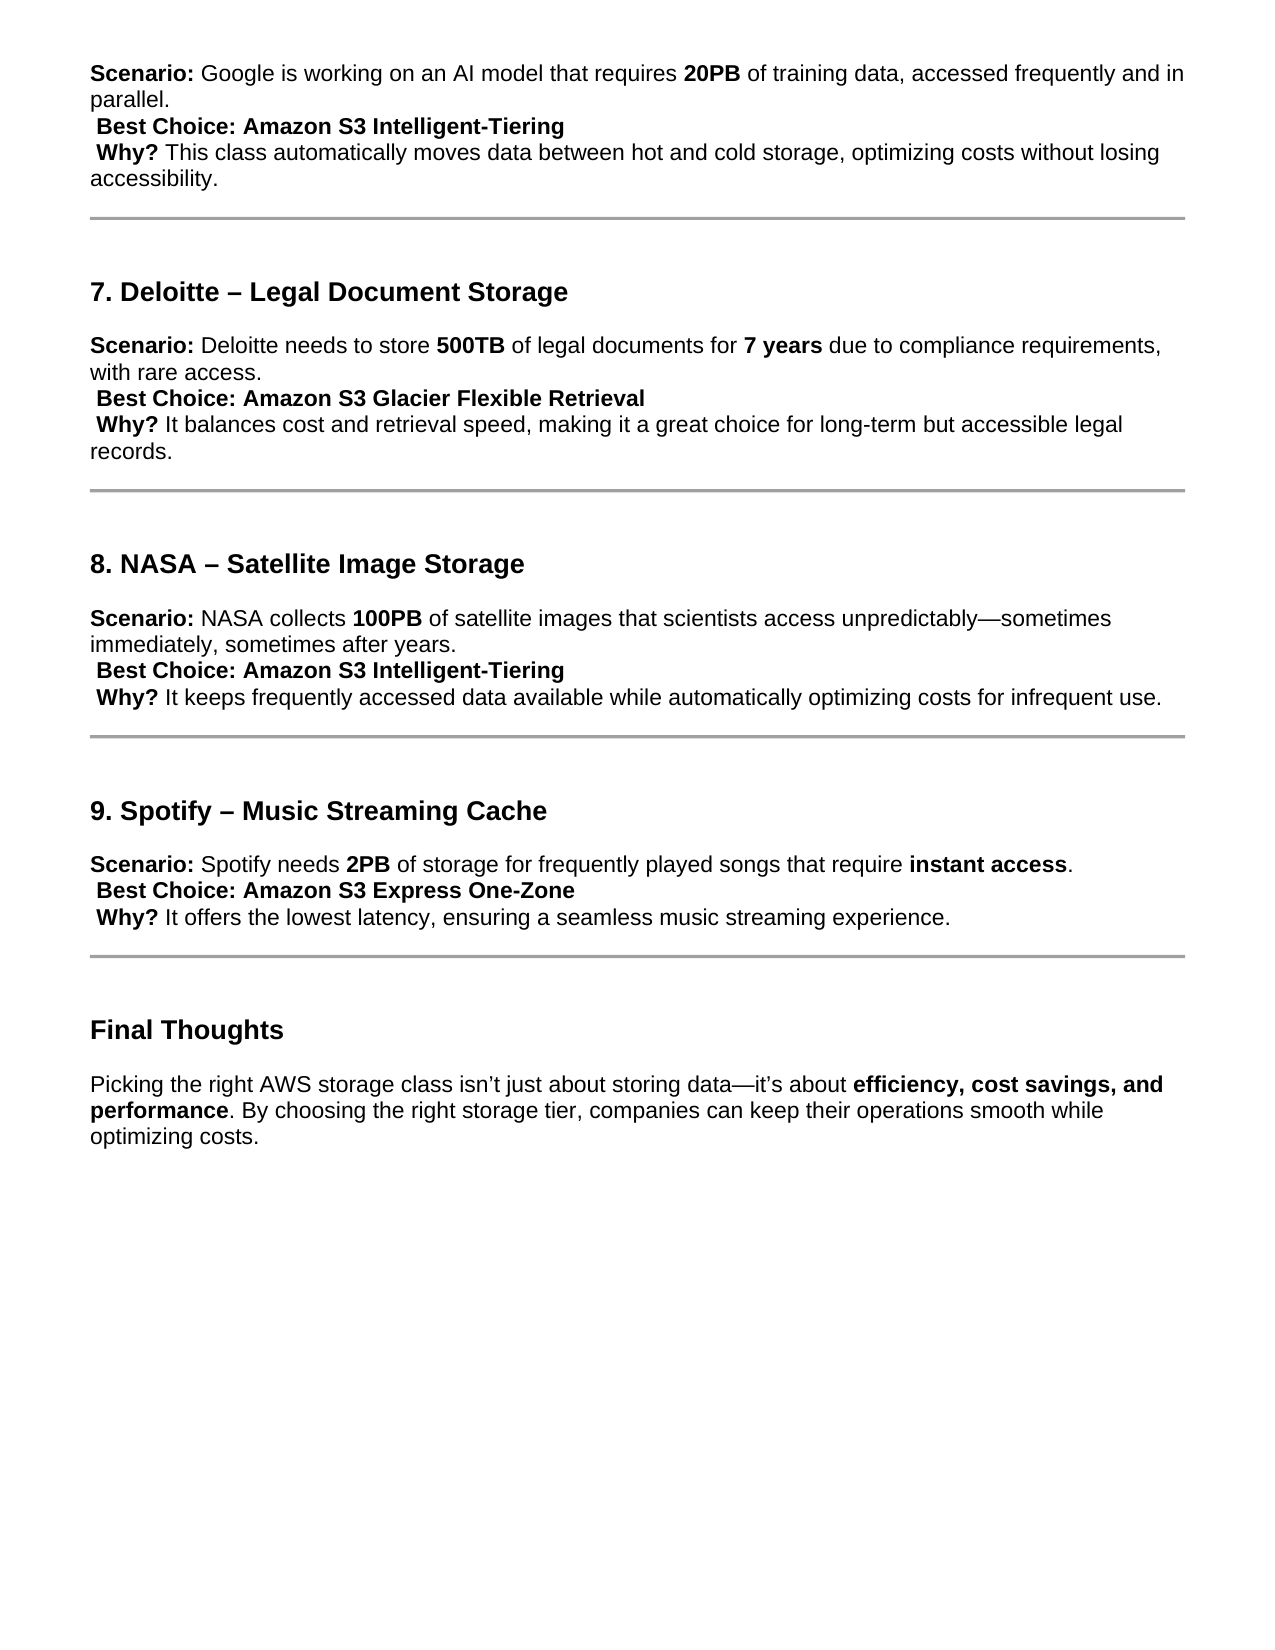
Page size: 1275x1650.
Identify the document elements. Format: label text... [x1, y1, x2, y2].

text Scenario: Deloitte needs to store 500TB of legal documents for 7 years due to compliance requirements, with rare access. Best Choice: Amazon S3 Glacier Flexible Retrieval Why? It balances cost and retrieval speed, making it a great choice for long-term but accessible legal records. [90, 332, 1185, 464]
text Scenario: Google is working on an AI model that requires 20PB of training data, accessed frequently and in parallel. Best Choice: Amazon S3 Intelligent-Tiering Why? This class automatically moves data between hot and cold storage, optimizing costs without losing accessibility. [90, 60, 1185, 192]
text Scenario: NASA collects 100PB of satellite images that scientists access unpredictably—sometimes immediately, sometimes after years. Best Choice: Amazon S3 Intelligent-Tiering Why? It keeps frequently accessed data available while automatically optimizing costs for infrequent use. [90, 605, 1185, 710]
subtitle 9. Spotify – Music Streaming Cache [90, 794, 1185, 826]
text Scenario: Spotify needs 2PB of storage for frequently played songs that require instant access. Best Choice: Amazon S3 Express One-Zone Why? It offers the lowest latency, ensuring a seamless music streaming experience. [90, 851, 1185, 930]
text Picking the right AWS storage class isn’t just about storing data—it’s about efficiency, cost savings, and performance. By choosing the right storage tier, companies can keep their operations smooth while optimizing costs. [90, 1071, 1185, 1149]
subtitle 7. Deloitte – Legal Document Storage [90, 276, 1185, 307]
subtitle Final Thoughts [90, 1014, 1185, 1046]
subtitle 8. NASA – Satellite Image Storage [90, 548, 1185, 580]
